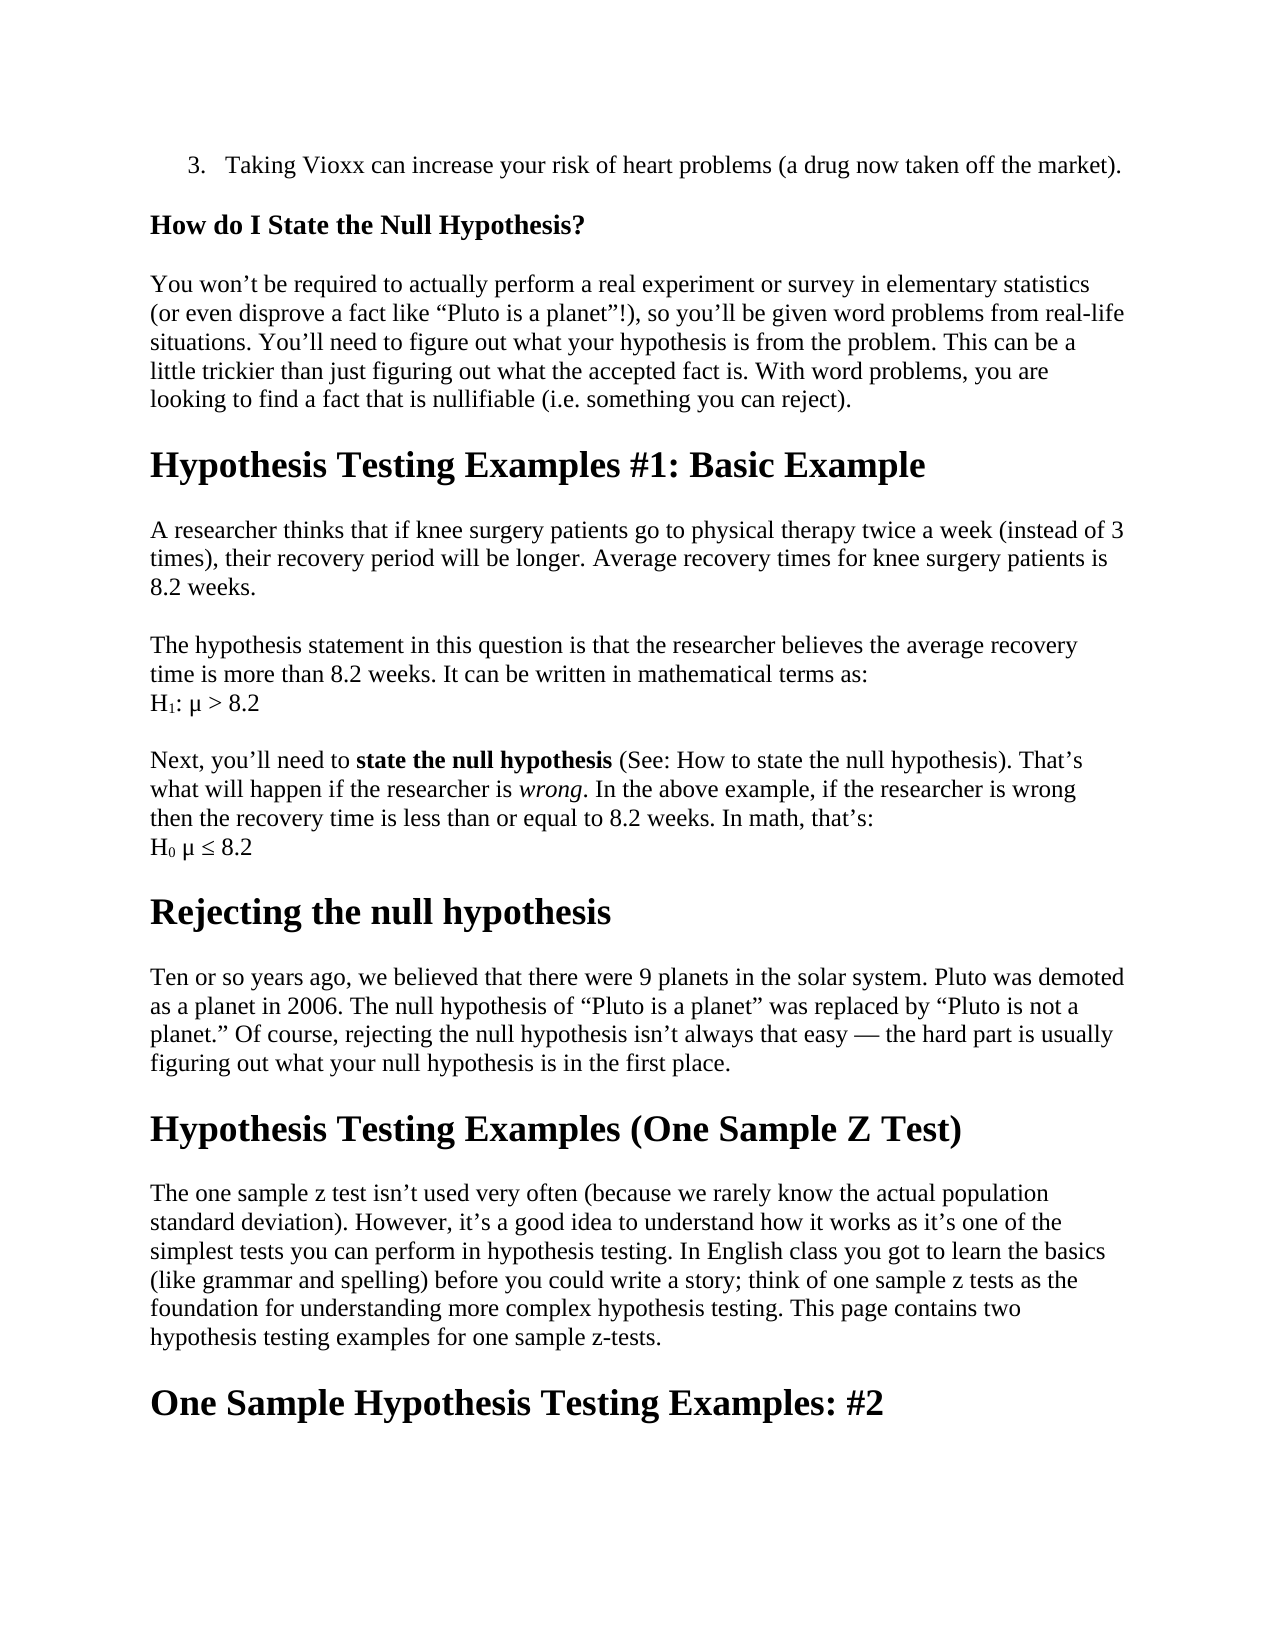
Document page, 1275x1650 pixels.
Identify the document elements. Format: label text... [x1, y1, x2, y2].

text Hypothesis Testing Examples (One Sample Z Test) [150, 1106, 1125, 1149]
text Rejecting the null hypothesis [150, 890, 1125, 933]
text The hypothesis statement in this question is that the researcher believes the average recovery time is more than 8.2 weeks. It can be written in mathematical terms as: H1: μ > 8.2 [150, 630, 1125, 716]
text Ten or so years ago, we believed that there were 9 planets in the solar system. Pluto was demoted as a planet in 2006. The null hypothesis of “Pluto is a planet” was replaced by “Pluto is not a planet.” Of course, rejecting the null hypothesis isn’t always that easy — the hard part is usually figuring out what your null hypothesis is in the first place. [150, 962, 1125, 1077]
text You won’t be required to actually perform a real experiment or survey in elementary statistics (or even disprove a fact like “Pluto is a planet”!), so you’ll be given word problems from real-life situations. You’ll need to figure out what your hypothesis is from the problem. This can be a little trickier than just figuring out what the accepted fact is. With word problems, you are looking to find a fact that is nullifiable (i.e. something you can reject). [150, 269, 1125, 413]
text Next, you’ll need to state the null hypothesis (See: How to state the null hypothesis). That’s what will happen if the researcher is wrong. In the above example, if the researcher is wrong then the recovery time is less than or equal to 8.2 weeks. In math, that’s: H0 μ ≤ 8.2 [150, 746, 1125, 861]
text How do I State the Null Hypothesis? [150, 208, 1125, 240]
list Taking Vioxx can increase your risk of heart problems (a drug now taken off the market). [187, 150, 1125, 179]
text One Sample Hypothesis Testing Examples: #2 [150, 1380, 1125, 1423]
text The one sample z test isn’t used very often (because we rarely know the actual population standard deviation). However, it’s a good idea to understand how it works as it’s one of the simplest tests you can perform in hypothesis testing. In English class you got to learn the basics (like grammar and spelling) before you could write a story; think of one sample z tests as the foundation for understanding more complex hypothesis testing. This page contains two hypothesis testing examples for one sample z-tests. [150, 1178, 1125, 1351]
text A researcher thinks that if knee surgery patients go to physical therapy twice a week (instead of 3 times), their recovery period will be longer. Average recovery times for knee surgery patients is 8.2 weeks. [150, 515, 1125, 601]
text Hypothesis Testing Examples #1: Basic Example [150, 442, 1125, 486]
